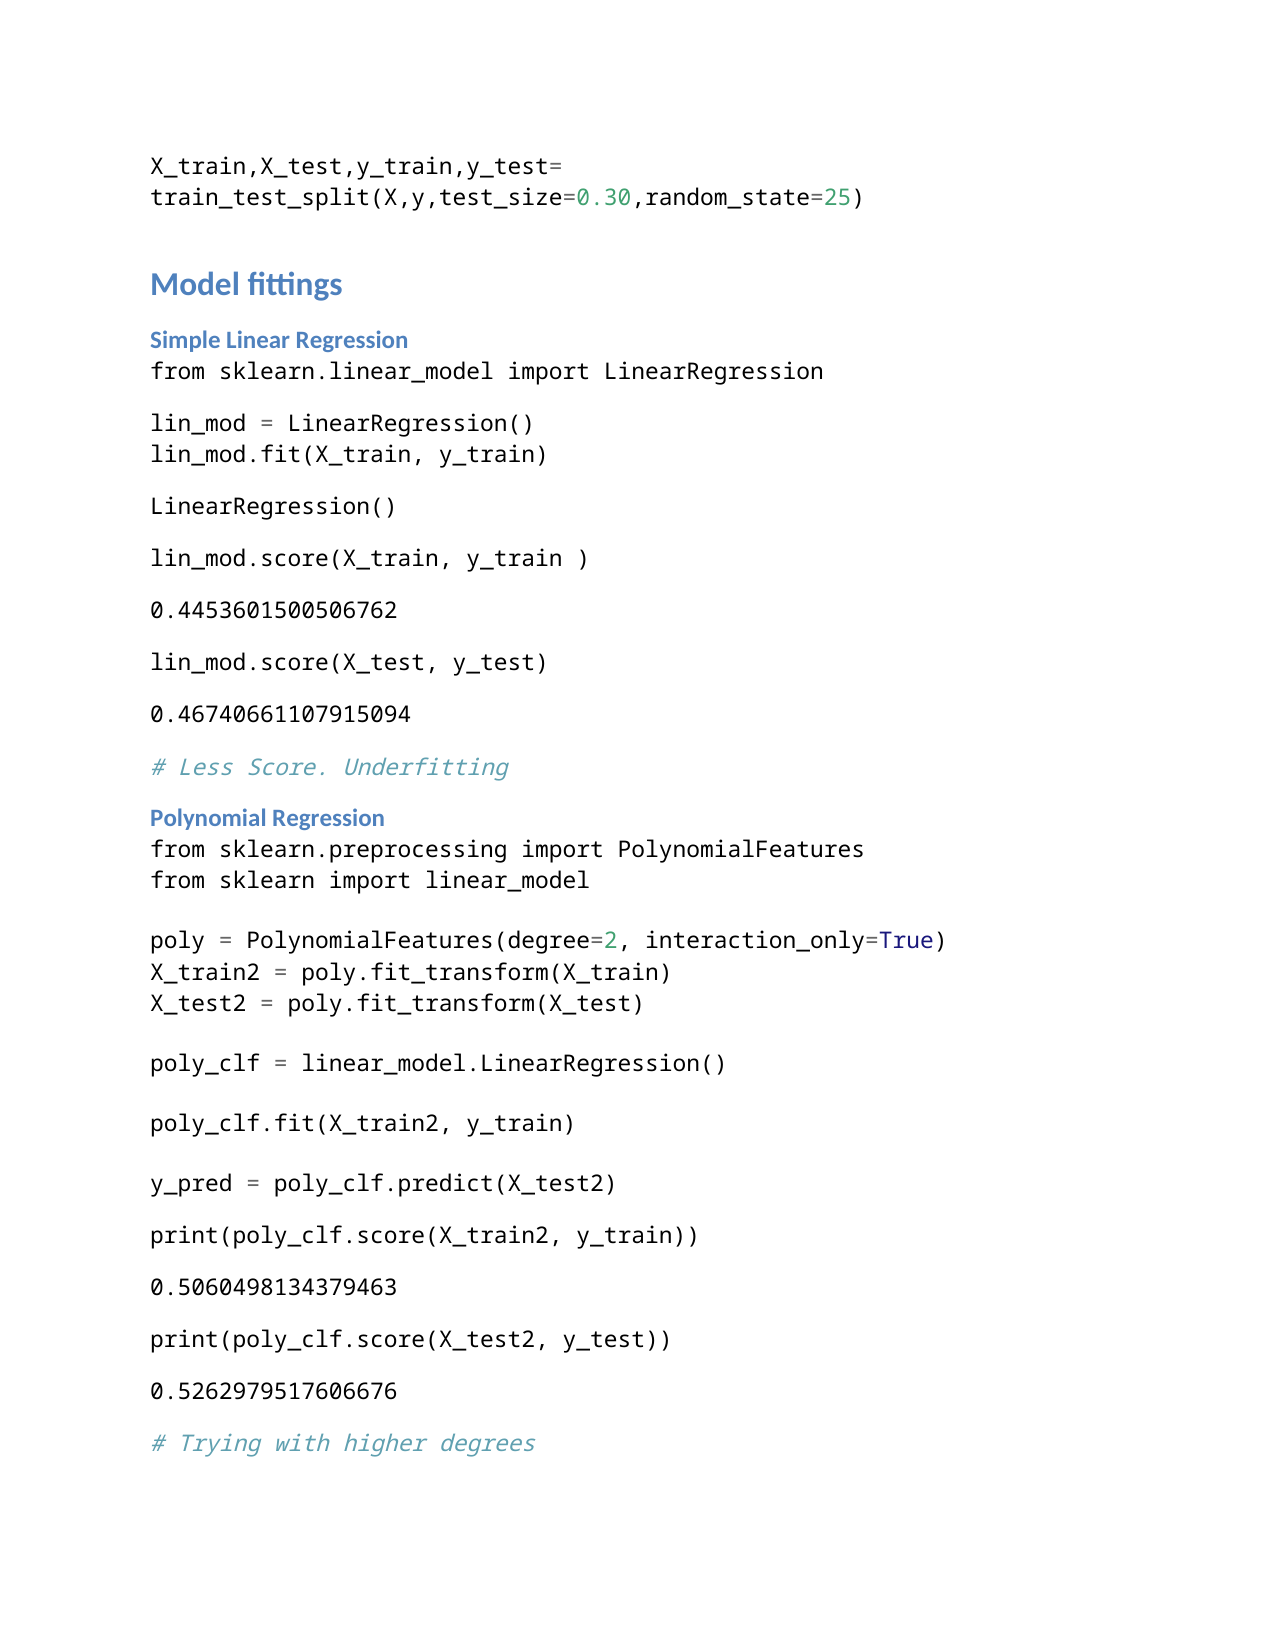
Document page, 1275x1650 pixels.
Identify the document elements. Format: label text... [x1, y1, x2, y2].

text from sklearn.linear_model import LinearRegression [150, 354, 1125, 386]
text X_train,X_test,y_train,y_test= train_test_split(X,y,test_size=0.30,random_state=25) [150, 150, 1125, 212]
subtitle Model fittings [150, 262, 1125, 303]
text lin_mod.score(X_train, y_train ) [150, 542, 1125, 573]
text 0.5262979517606676 [150, 1375, 1125, 1406]
text lin_mod.score(X_test, y_test) [150, 646, 1125, 677]
text # Trying with higher degrees [150, 1427, 1125, 1458]
text lin_mod = LinearRegression() lin_mod.fit(X_train, y_train) [150, 407, 1125, 469]
subtitle Polynomial Regression [150, 802, 1125, 833]
text from sklearn.preprocessing import PolynomialFeatures from sklearn import linear_model poly = PolynomialFeatures(degree=2, interaction_only=True) X_train2 = poly.fit_transform(X_train) X_test2 = poly.fit_transform(X_test) poly_clf = linear_model.LinearRegression() poly_clf.fit(X_train2, y_train) y_pred = poly_clf.predict(X_test2) [150, 833, 1125, 1198]
text print(poly_clf.score(X_train2, y_train)) [150, 1219, 1125, 1250]
subtitle Simple Linear Regression [150, 324, 1125, 354]
text print(poly_clf.score(X_test2, y_test)) [150, 1323, 1125, 1354]
text 0.5060498134379463 [150, 1271, 1125, 1302]
text # Less Score. Underfitting [150, 750, 1125, 782]
text 0.4453601500506762 [150, 594, 1125, 625]
text 0.46740661107915094 [150, 698, 1125, 729]
text LinearRegression() [150, 490, 1125, 521]
